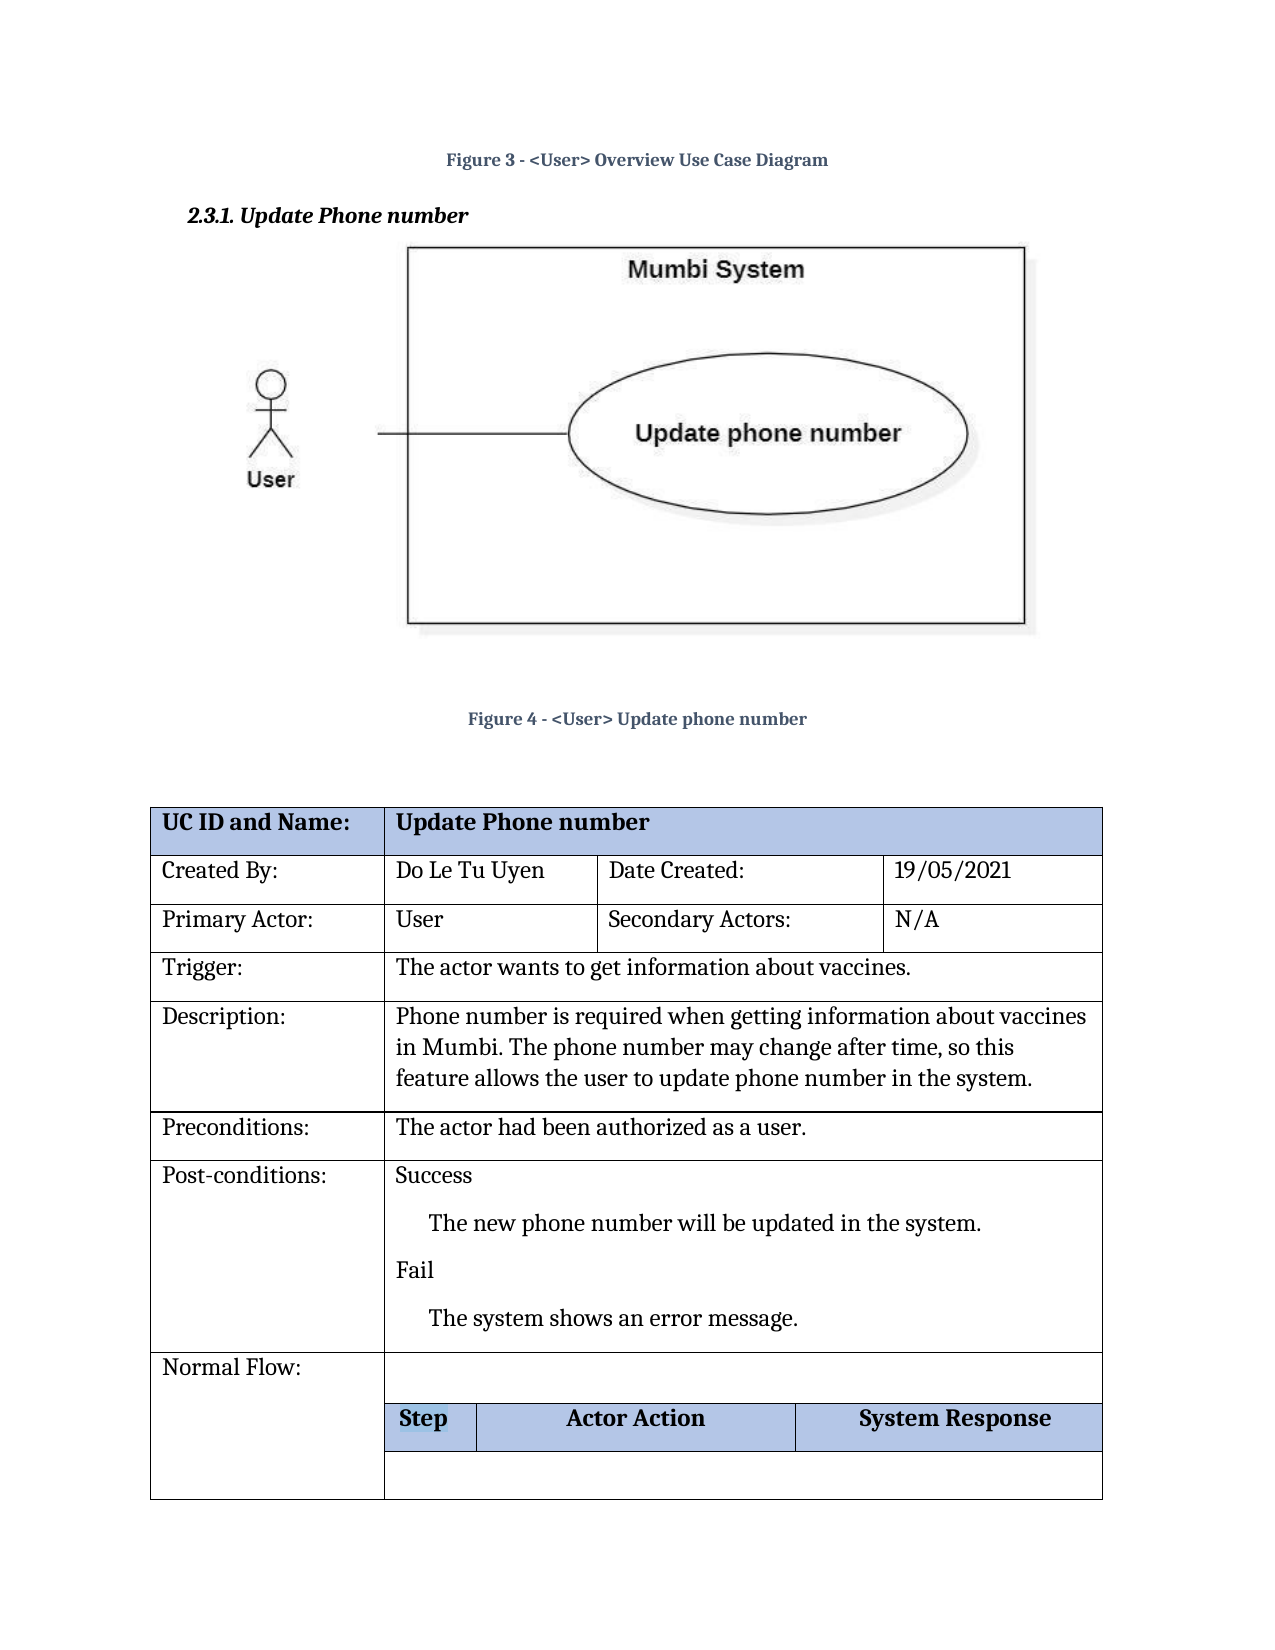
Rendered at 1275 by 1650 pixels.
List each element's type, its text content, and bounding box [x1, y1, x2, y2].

table_cell Date Created: [598, 856, 883, 904]
table_cell Do Le Tu Uyen [385, 856, 597, 904]
picture [150, 231, 1091, 690]
table_cell [385, 1353, 1102, 1403]
table_cell Description: [151, 1002, 384, 1111]
table_header Update Phone number [385, 808, 1102, 855]
table_cell The actor had been authorized as a user. [385, 1113, 1102, 1160]
table_cell The actor wants to get information about vaccines. [385, 953, 1102, 1001]
table_cell 19/05/2021 [884, 856, 1102, 904]
subtitle 2.3.1. Update Phone number [150, 203, 1125, 229]
table_cell Secondary Actors: [598, 905, 883, 952]
table_cell N/A [884, 905, 1102, 952]
table_header UC ID and Name: [151, 808, 384, 855]
table_cell User [385, 905, 597, 952]
table_cell [385, 1452, 1102, 1499]
table_cell Phone number is required when getting information about vaccines in Mumbi. The phone number may change after time, so this feature allows the user to update phone number in the system. [385, 1002, 1102, 1111]
table_cell Success The new phone number will be updated in the system. Fail The system shows an error message. [385, 1161, 1102, 1352]
table_cell Post-conditions: [151, 1161, 384, 1352]
table_cell Created By: [151, 856, 384, 904]
table_cell Primary Actor: [151, 905, 384, 952]
table_cell Normal Flow: [151, 1353, 384, 1499]
table_cell Trigger: [151, 953, 384, 1001]
table_cell Preconditions: [151, 1113, 384, 1160]
